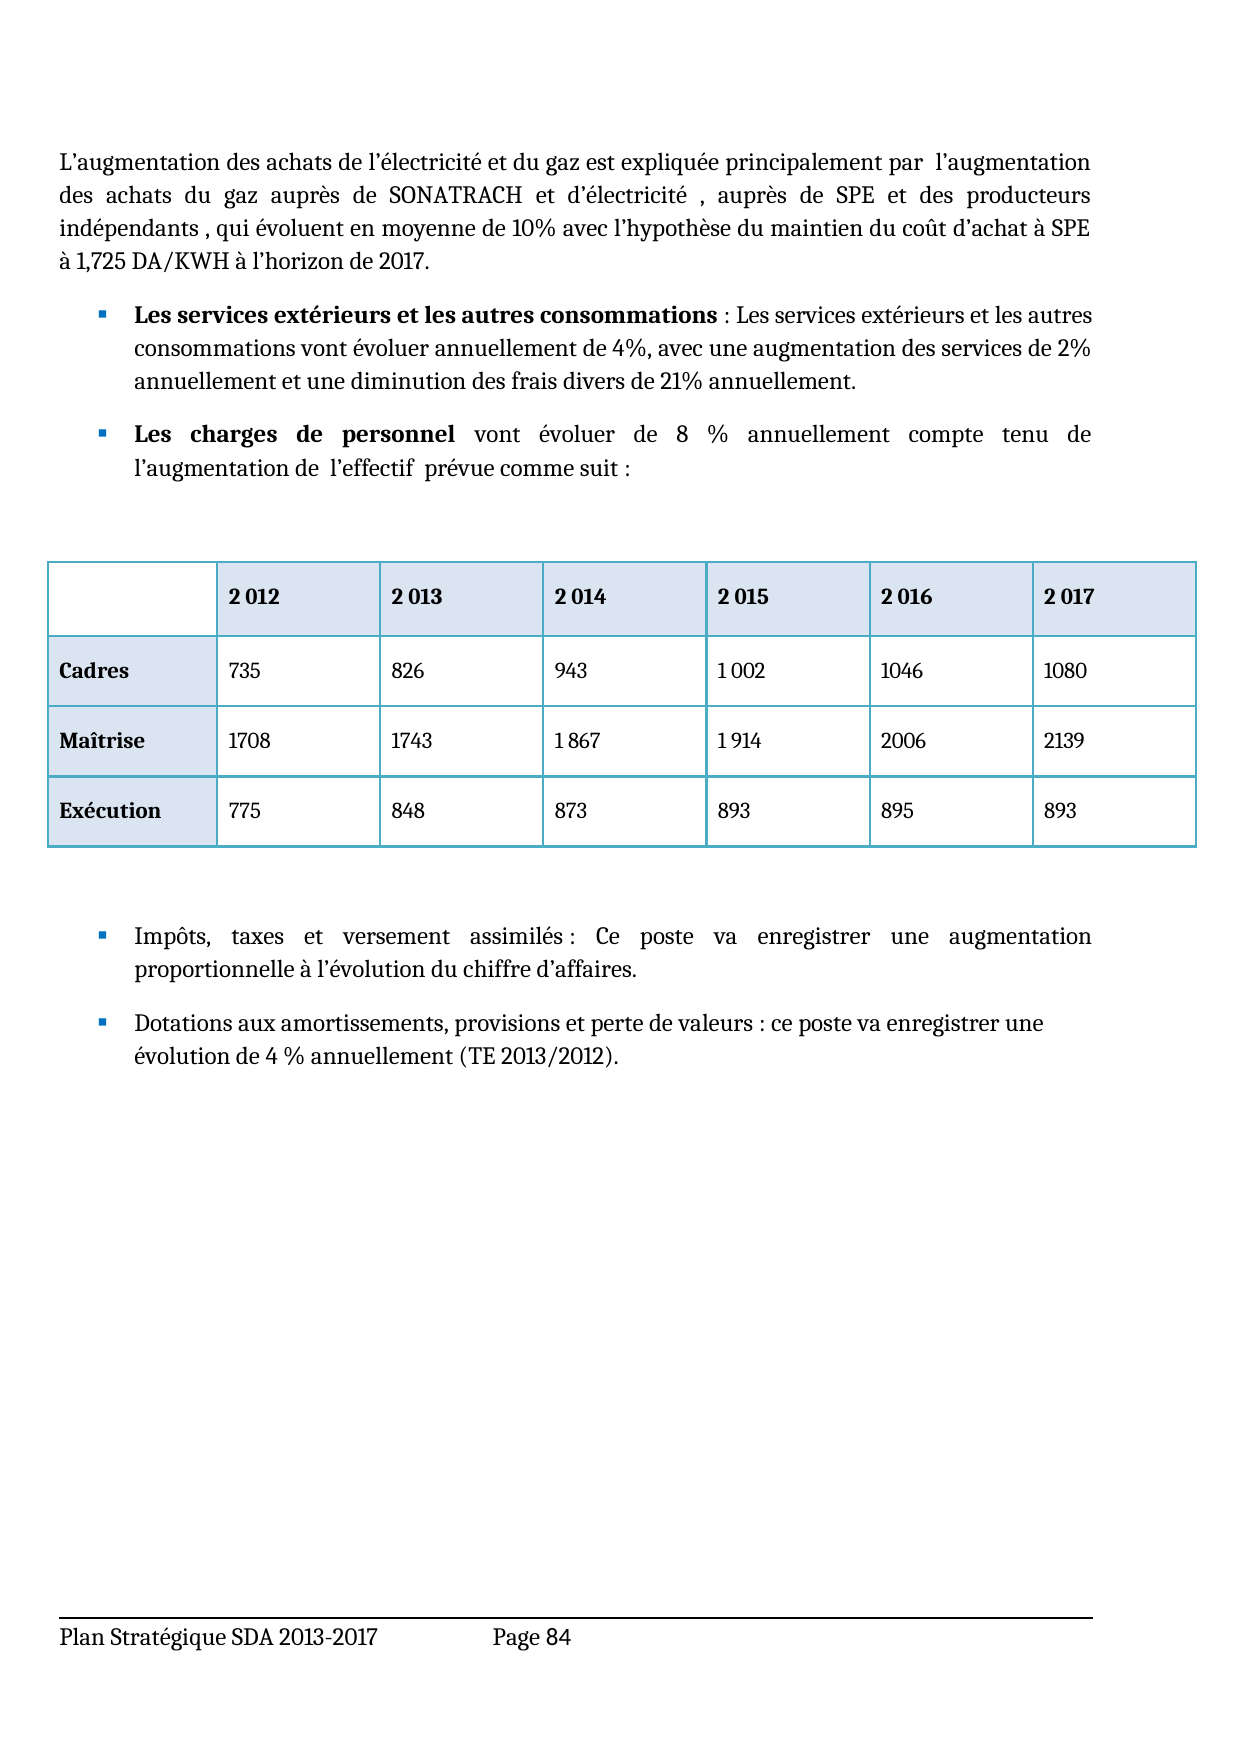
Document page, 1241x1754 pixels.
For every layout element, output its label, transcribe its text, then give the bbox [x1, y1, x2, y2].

table_cell 943 [544, 637, 705, 705]
table_cell 893 [708, 778, 869, 845]
table_header 2 016 [871, 563, 1032, 635]
table_cell 848 [381, 778, 542, 845]
list Les services extérieurs et les autres consommations : Les services extérieurs et les autres consommations vont évoluer annuellement de 4%, avec une augmentation des services de 2% annuellement et une diminution des frais divers de 21% annuellement. [97, 301, 1093, 395]
table_cell 1 002 [708, 637, 869, 705]
table_cell 1708 [218, 707, 379, 775]
table_cell Maîtrise [49, 707, 216, 775]
table_cell 1046 [871, 637, 1032, 705]
list Les charges de personnel vont évoluer de 8 % annuellement compte tenu de l’augmentation de l’effectif prévue comme suit : [97, 420, 1093, 482]
table_cell 1080 [1034, 637, 1195, 705]
table_cell 1 914 [708, 707, 869, 775]
table_cell 1 867 [544, 707, 705, 775]
table_cell 2139 [1034, 707, 1195, 775]
table_cell 2006 [871, 707, 1032, 775]
table_cell 893 [1034, 778, 1195, 845]
table_header [49, 563, 216, 635]
table_header 2 012 [218, 563, 379, 635]
table_header 2 015 [708, 563, 869, 635]
table_header 2 017 [1034, 563, 1195, 635]
table_cell Exécution [49, 778, 216, 845]
table_cell 826 [381, 637, 542, 705]
table_cell 775 [218, 778, 379, 845]
table_header 2 014 [544, 563, 705, 635]
table_cell 735 [218, 637, 379, 705]
table_cell 873 [544, 778, 705, 845]
list Dotations aux amortissements, provisions et perte de valeurs : ce poste va enregistrer une évolution de 4 % annuellement (TE 2013/2012). [97, 1009, 1093, 1071]
table_cell 1743 [381, 707, 542, 775]
text L’augmentation des achats de l’électricité et du gaz est expliquée principalement par l’augmentation des achats du gaz auprès de SONATRACH et d’électricité , auprès de SPE et des producteurs indépendants , qui évoluent en moyenne de 10% avec l’hypothèse du maintien du coût d’achat à SPE à 1,725 DA/KWH à l’horizon de 2017. [59, 148, 1093, 275]
table_header 2 013 [381, 563, 542, 635]
table_cell Cadres [49, 637, 216, 705]
list Impôts, taxes et versement assimilés : Ce poste va enregistrer une augmentation proportionnelle à l’évolution du chiffre d’affaires. [97, 922, 1093, 984]
table_cell 895 [871, 778, 1032, 845]
